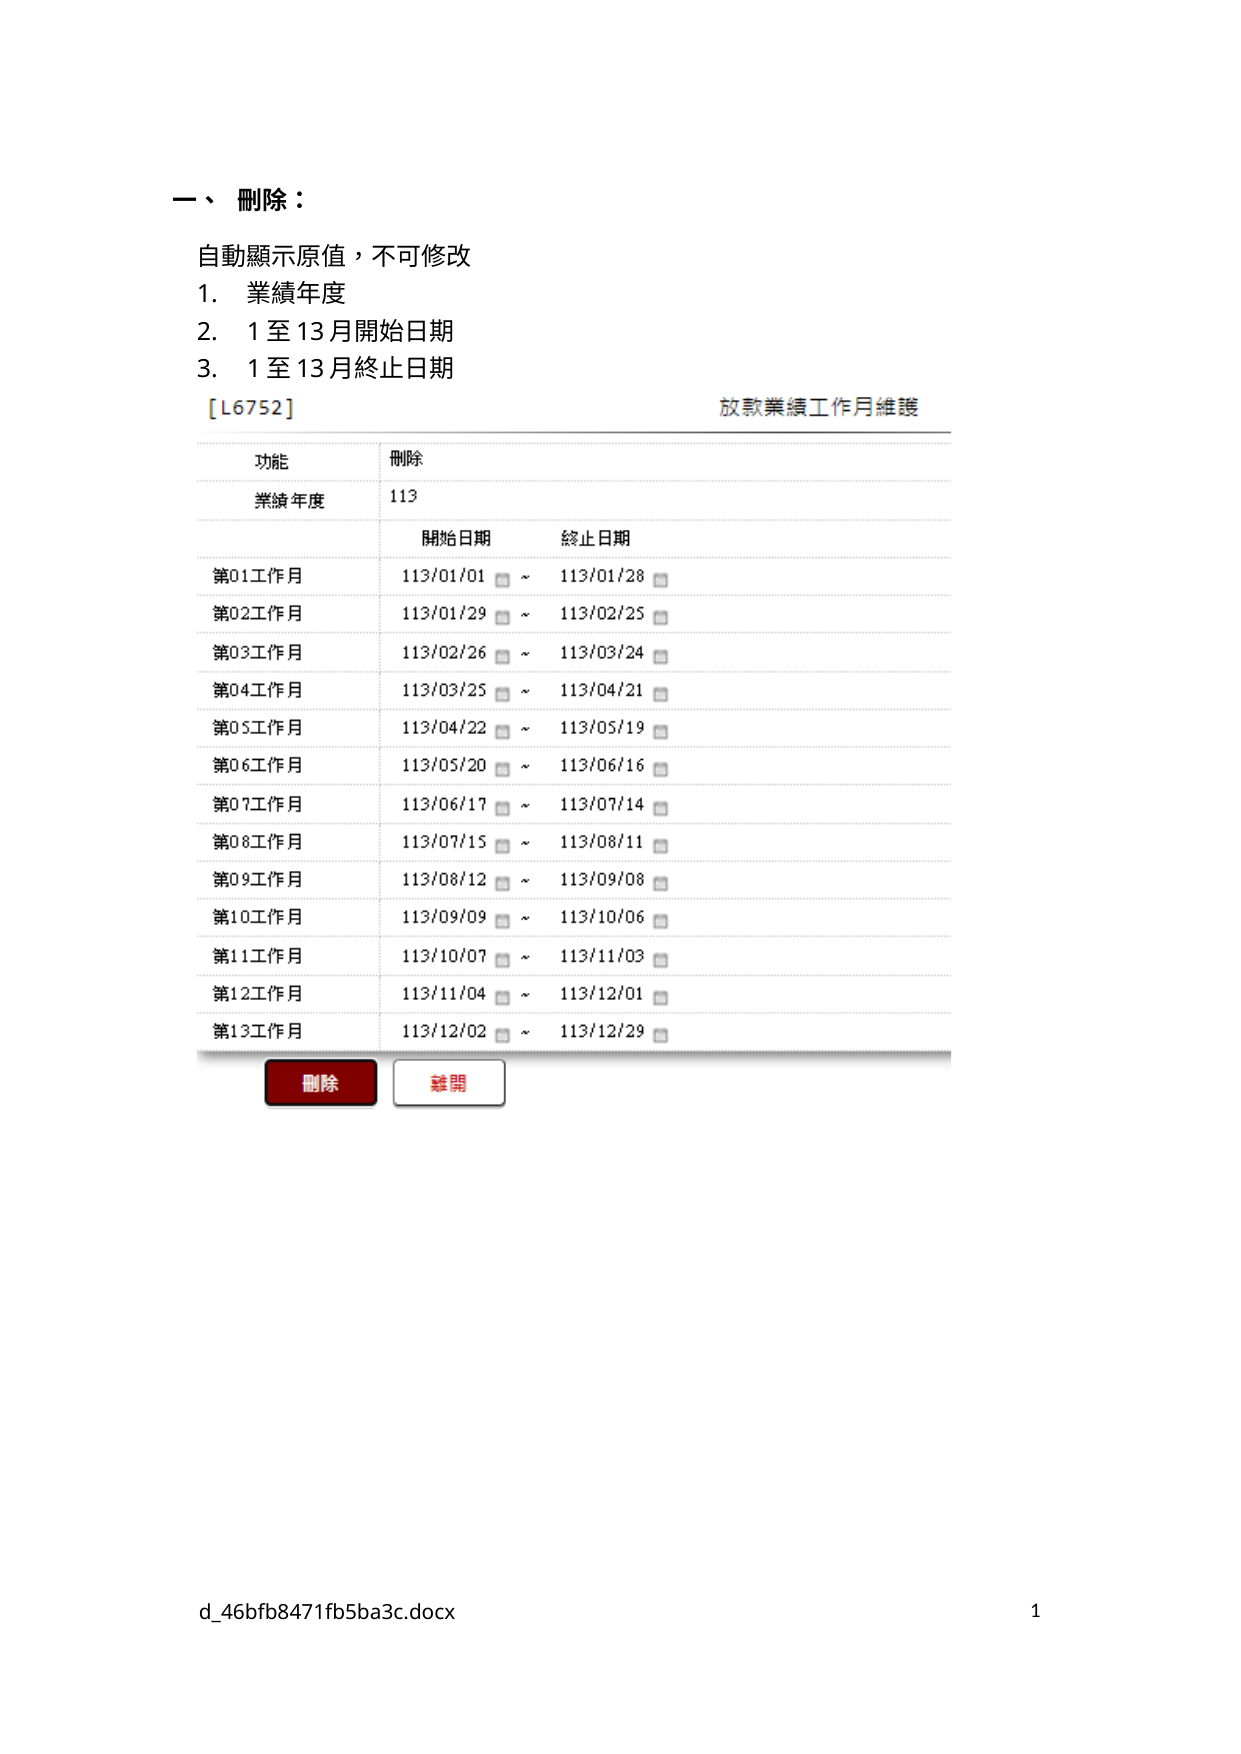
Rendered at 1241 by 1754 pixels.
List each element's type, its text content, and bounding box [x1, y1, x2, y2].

picture [196, 385, 952, 1111]
list 1至13月開始日期 [197, 311, 1053, 348]
subtitle 刪除： [173, 179, 1053, 217]
list 業績年度 [197, 273, 1053, 311]
text 自動顯示原值，不可修改 [197, 236, 1053, 273]
list 1至13月終止日期 [197, 348, 1053, 386]
